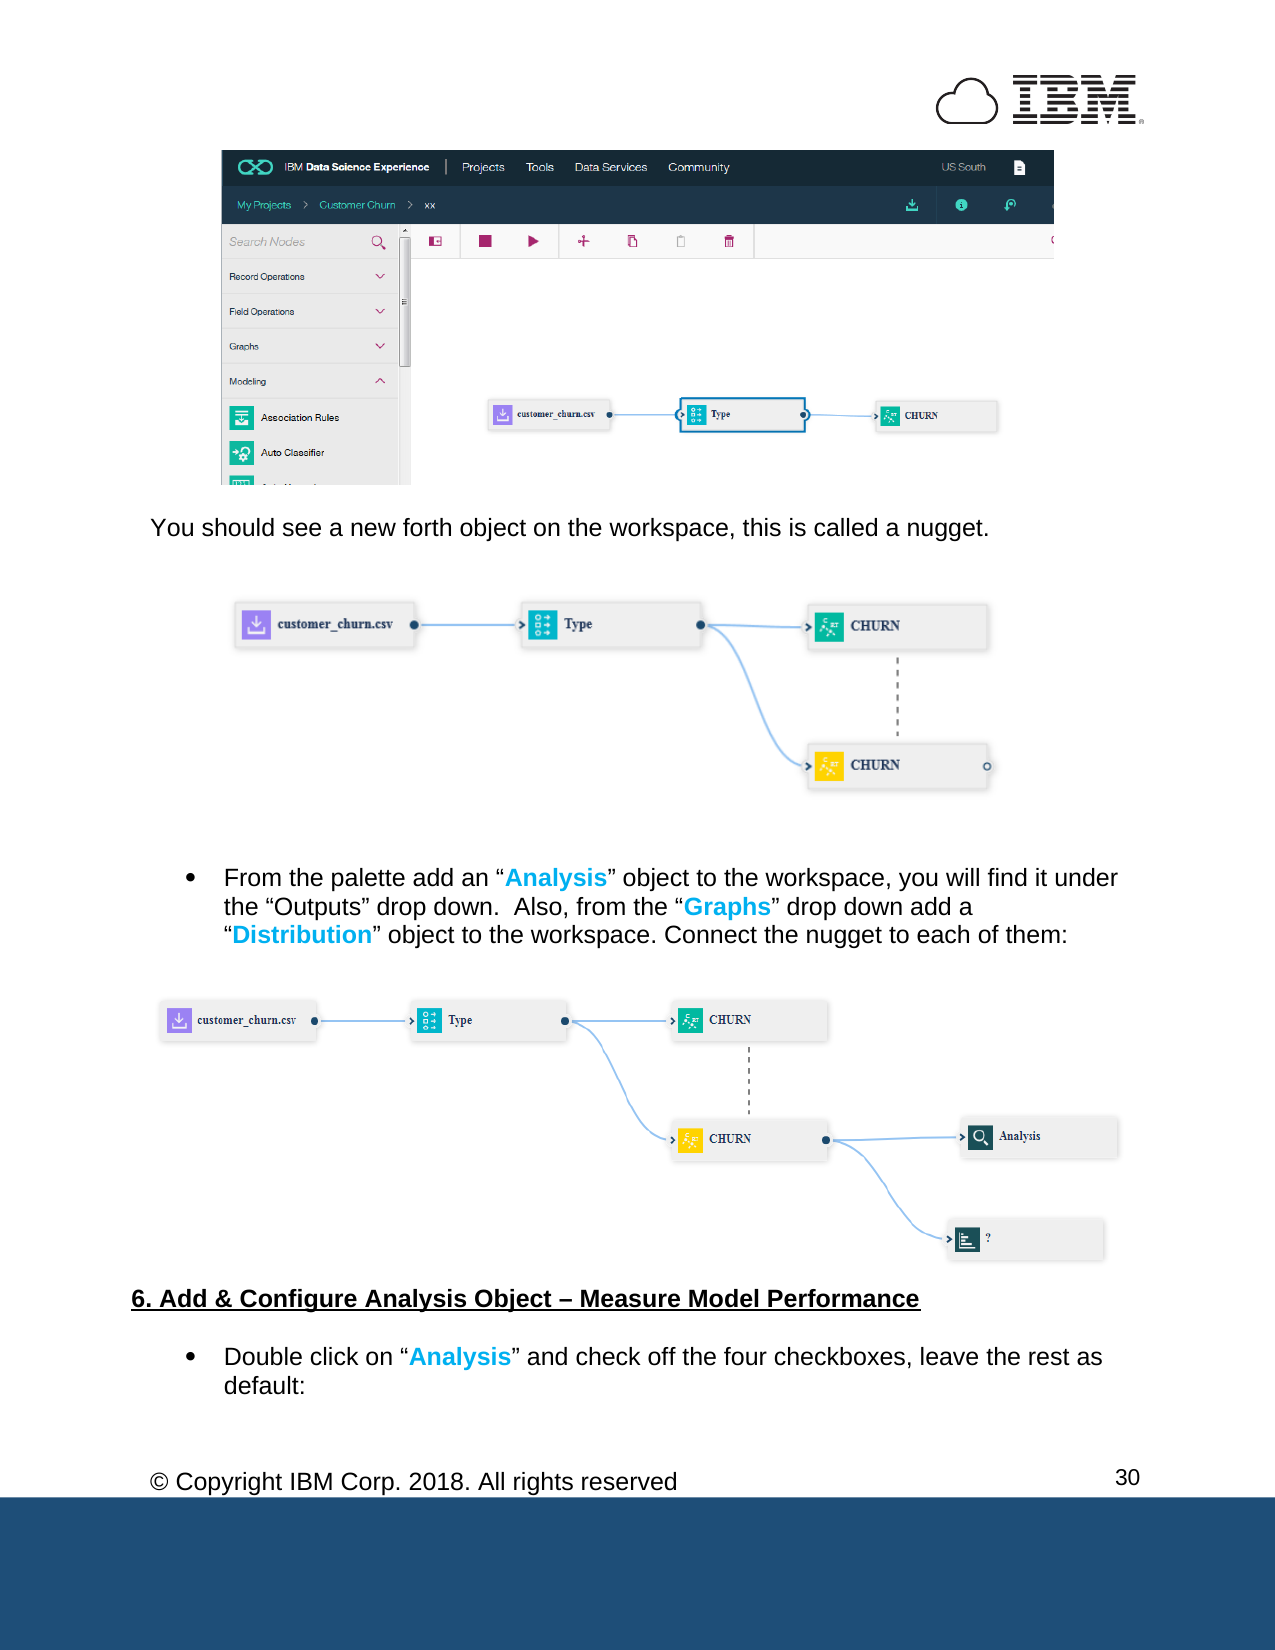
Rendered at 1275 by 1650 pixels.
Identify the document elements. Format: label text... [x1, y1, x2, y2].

text 6. Add & Configure Analysis Object – Measure Model Performance [131, 1284, 1125, 1313]
picture [150, 977, 1125, 1285]
picture [221, 150, 1054, 485]
text You should see a new forth object on the workspace, this is called a nugget. [150, 513, 1125, 542]
list Double click on “Analysis” and check off the four checkboxes, leave the rest as default: [186, 1342, 1125, 1399]
picture [1013, 75, 1144, 124]
picture [205, 570, 1070, 863]
picture [933, 76, 1001, 124]
list From the palette add an “Analysis” object to the workspace, you will find it under the “Outputs” drop down. Also, from the “Graphs” drop down add a “Distribution” object to the workspace. Connect the nugget to each of them: [186, 863, 1125, 949]
